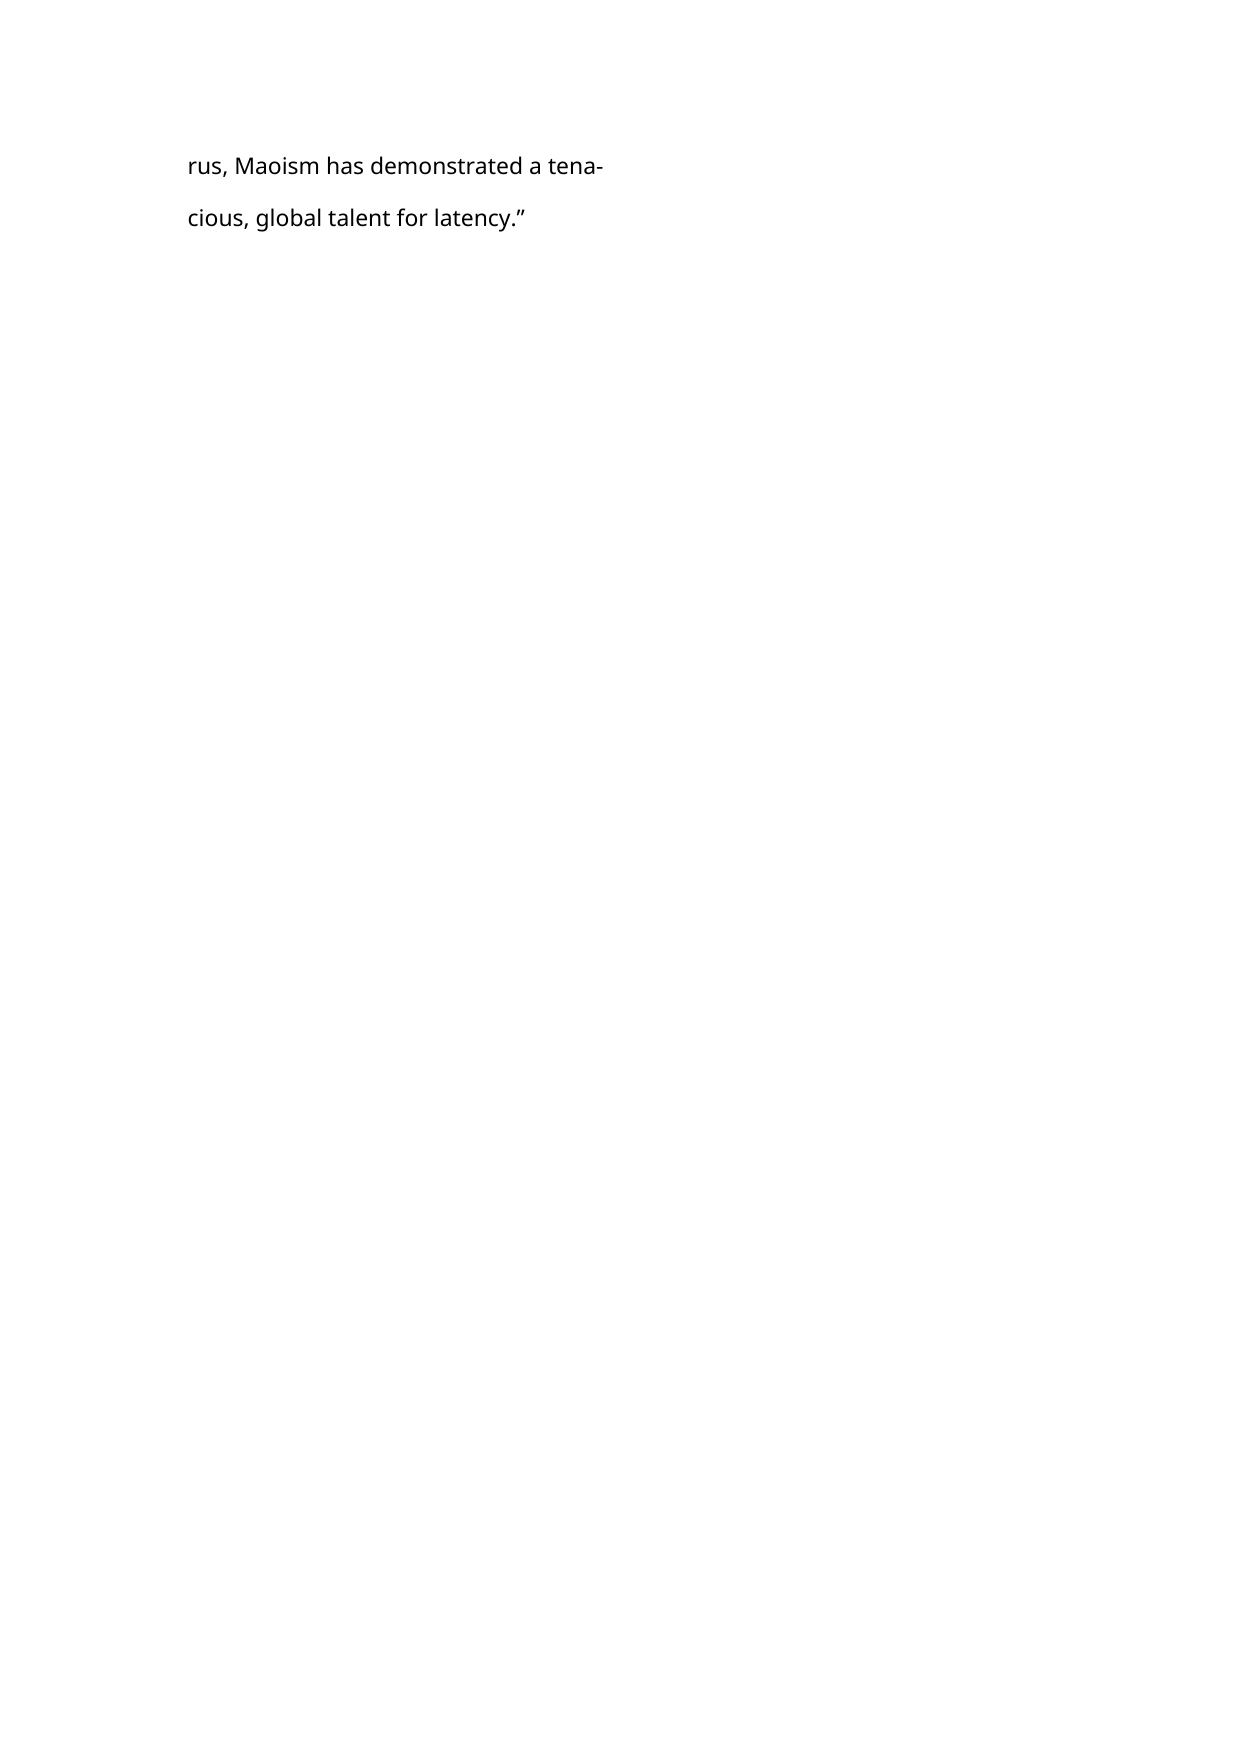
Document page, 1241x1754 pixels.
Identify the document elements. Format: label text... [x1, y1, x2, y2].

text cious, global talent for latency.” [187, 202, 1053, 233]
text rus, Maoism has demonstrated a tena- [187, 150, 1053, 181]
